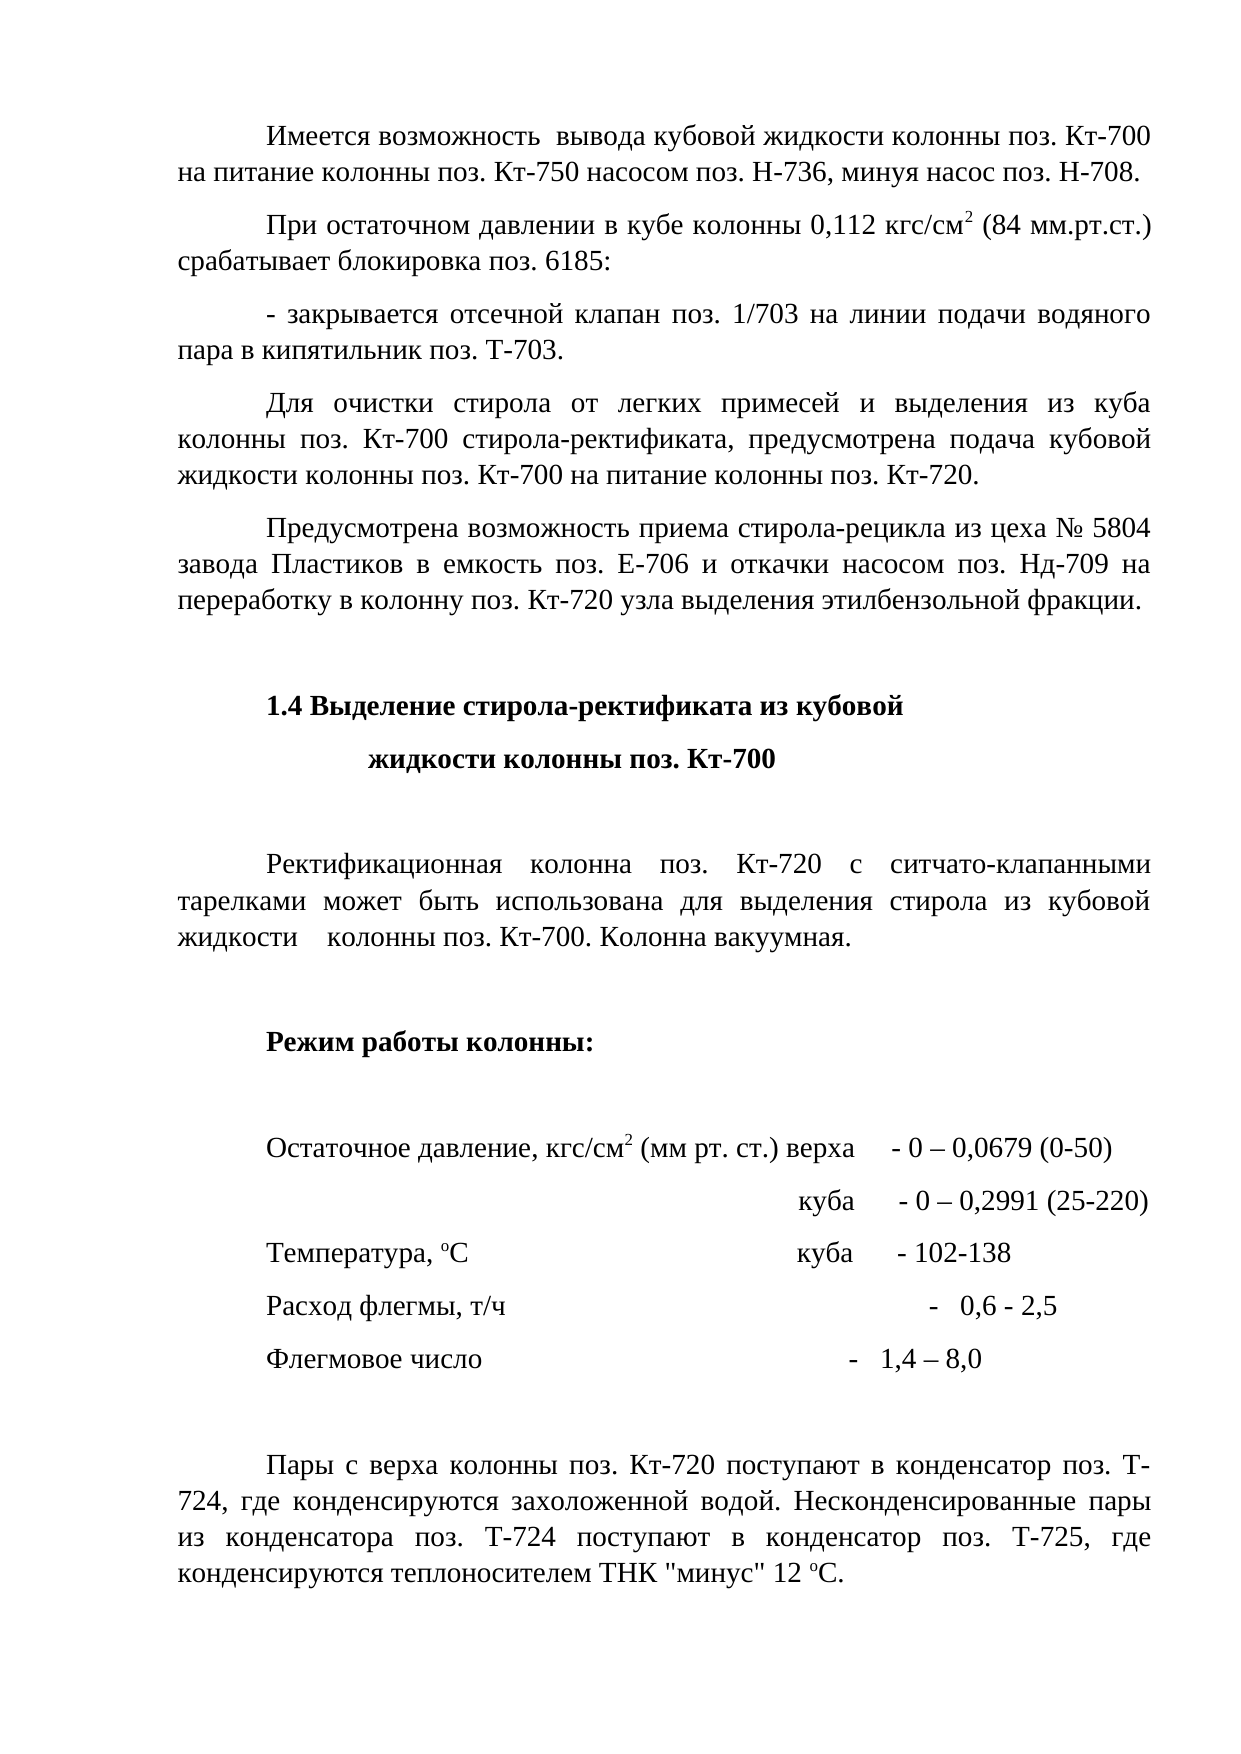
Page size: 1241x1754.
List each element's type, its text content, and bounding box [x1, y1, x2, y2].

text Предусмотрена возможность приема стирола-рецикла из цеха № 5804 завода Пластиков в емкость поз. Е-706 и откачки насосом поз. Нд-709 на переработку в колонну поз. Кт-720 узла выделения этилбензольной фракции. [177, 510, 1152, 616]
text Остаточное давление, кгс/см2 (мм рт. ст.) верха - 0 – 0,0679 (0-50) [177, 1130, 1152, 1163]
text При остаточном давлении в кубе колонны 0,112 кгс/см2 (84 мм.рт.ст.) срабатывает блокировка поз. 6185: [177, 207, 1152, 277]
text Расход флегмы, т/ч - 0,6 - 2,5 [177, 1288, 1152, 1322]
text Флегмовое число - 1,4 – 8,0 [177, 1341, 1152, 1375]
text 1.4 Выделение стирола-ректификата из кубовой [177, 688, 1152, 722]
text - закрывается отсечной клапан поз. 1/703 на линии подачи водяного пара в кипятильник поз. Т-703. [177, 296, 1152, 366]
text Температура, оС куба - 102-138 [177, 1236, 1152, 1269]
text Имеется возможность вывода кубовой жидкости колонны поз. Кт-700 на питание колонны поз. Кт-750 насосом поз. Н-736, минуя насос поз. Н-708. [177, 118, 1152, 188]
text Пары с верха колонны поз. Кт-720 поступают в конденсатор поз. Т-724, где конденсируются захоложенной водой. Несконденсированные пары из конденсатора поз. Т-724 поступают в конденсатор поз. Т-725, где конденсируются теплоносителем ТНК "минус" 12 оС. [177, 1447, 1152, 1589]
text Режим работы колонны: [177, 1024, 1152, 1058]
text Ректификационная колонна поз. Кт-720 с ситчато-клапанными тарелками может быть использована для выделения стирола из кубовой жидкости колонны поз. Кт-700. Колонна вакуумная. [177, 846, 1152, 952]
text Для очистки стирола от легких примесей и выделения из куба колонны поз. Кт-700 стирола-ректификата, предусмотрена подача кубовой жидкости колонны поз. Кт-700 на питание колонны поз. Кт-720. [177, 385, 1152, 491]
text жидкости колонны поз. Кт-700 [177, 741, 1152, 774]
text куба - 0 – 0,2991 (25-220) [177, 1183, 1152, 1216]
